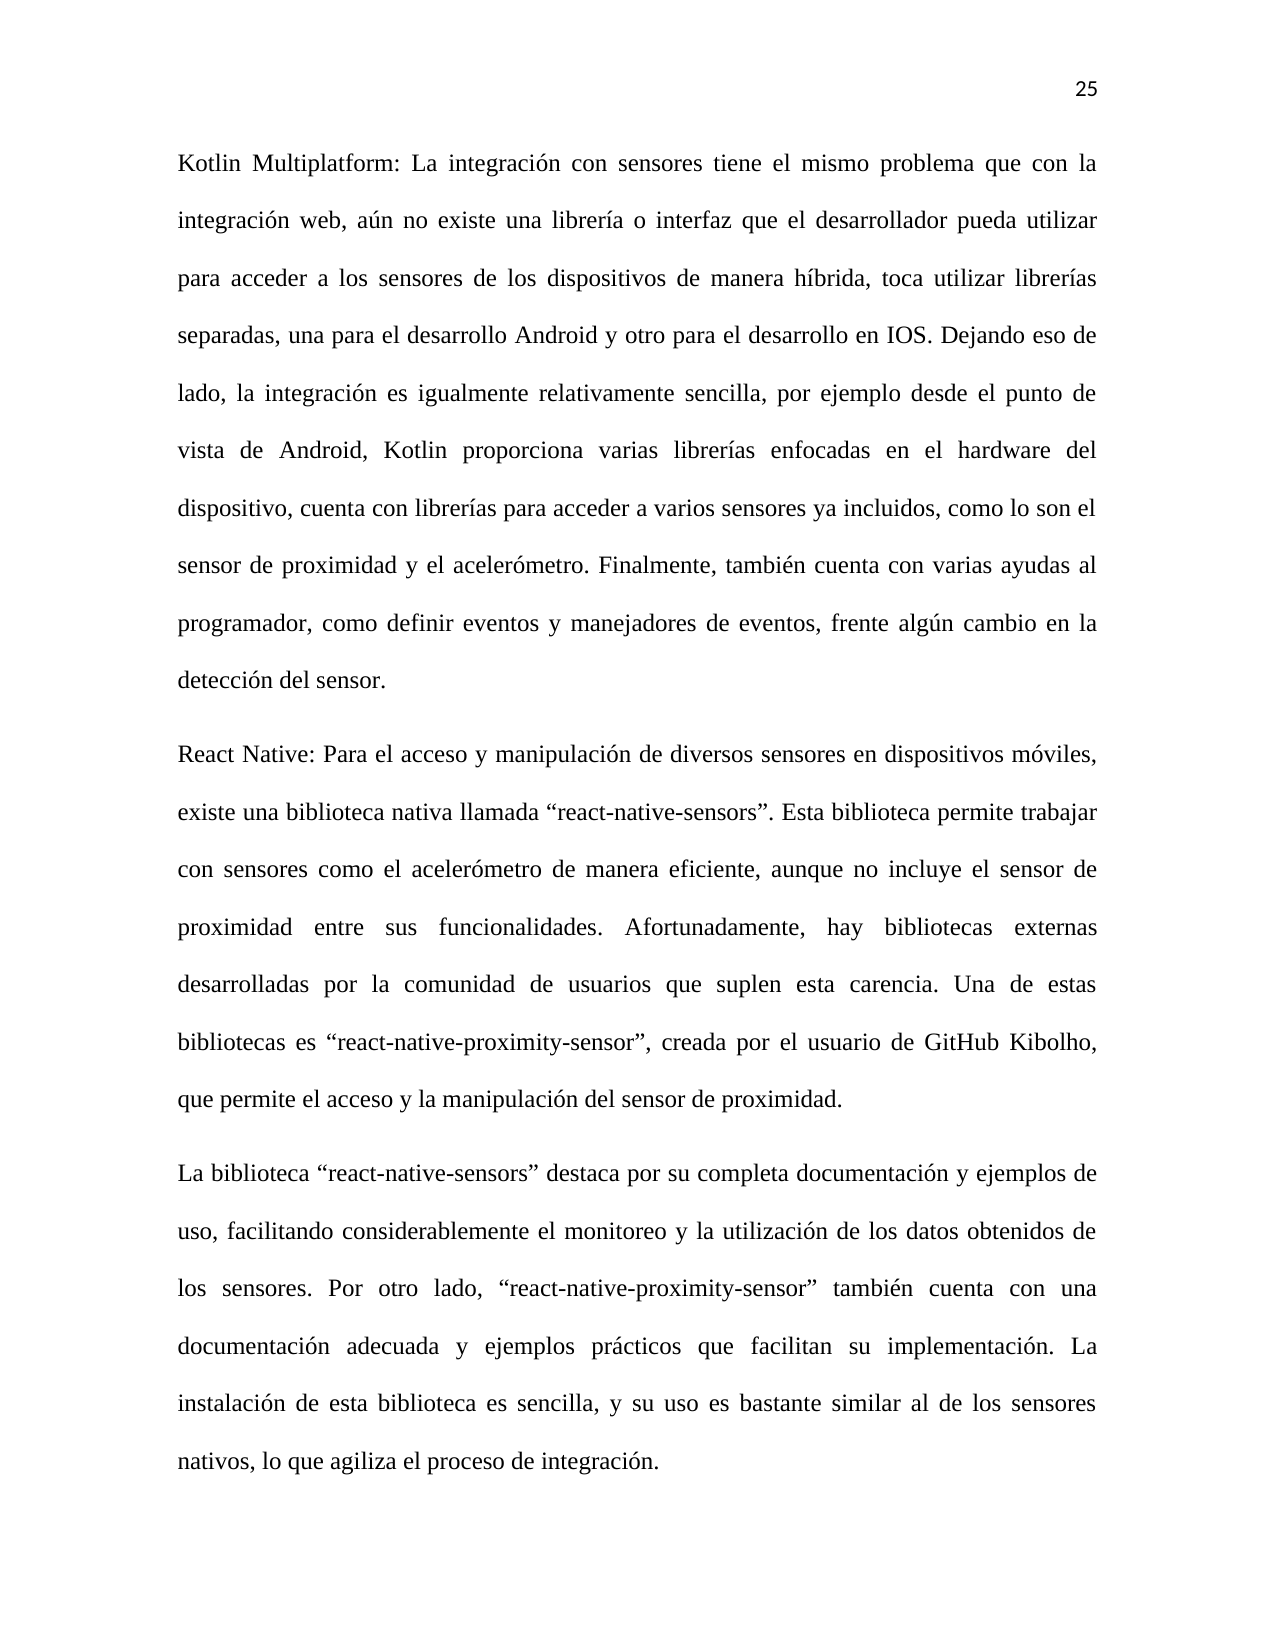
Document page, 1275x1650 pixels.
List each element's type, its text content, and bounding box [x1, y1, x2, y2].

text Kotlin Multiplatform: La integración con sensores tiene el mismo problema que con la integración web, aún no existe una librería o interfaz que el desarrollador pueda utilizar para acceder a los sensores de los dispositivos de manera híbrida, toca utilizar librerías separadas, una para el desarrollo Android y otro para el desarrollo en IOS. Dejando eso de lado, la integración es igualmente relativamente sencilla, por ejemplo desde el punto de vista de Android, Kotlin proporciona varias librerías enfocadas en el hardware del dispositivo, cuenta con librerías para acceder a varios sensores ya incluidos, como lo son el sensor de proximidad y el acelerómetro. Finalmente, también cuenta con varias ayudas al programador, como definir eventos y manejadores de eventos, frente algún cambio en la detección del sensor. [177, 148, 1098, 694]
text React Native: Para el acceso y manipulación de diversos sensores en dispositivos móviles, existe una biblioteca nativa llamada “react-native-sensors”. Esta biblioteca permite trabajar con sensores como el acelerómetro de manera eficiente, aunque no incluye el sensor de proximidad entre sus funcionalidades. Afortunadamente, hay bibliotecas externas desarrolladas por la comunidad de usuarios que suplen esta carencia. Una de estas bibliotecas es “react-native-proximity-sensor”, creada por el usuario de GitHub Kibolho, que permite el acceso y la manipulación del sensor de proximidad. [177, 739, 1098, 1113]
text La biblioteca “react-native-sensors” destaca por su completa documentación y ejemplos de uso, facilitando considerablemente el monitoreo y la utilización de los datos obtenidos de los sensores. Por otro lado, “react-native-proximity-sensor” también cuenta con una documentación adecuada y ejemplos prácticos que facilitan su implementación. La instalación de esta biblioteca es sencilla, y su uso es bastante similar al de los sensores nativos, lo que agiliza el proceso de integración. [177, 1158, 1098, 1475]
